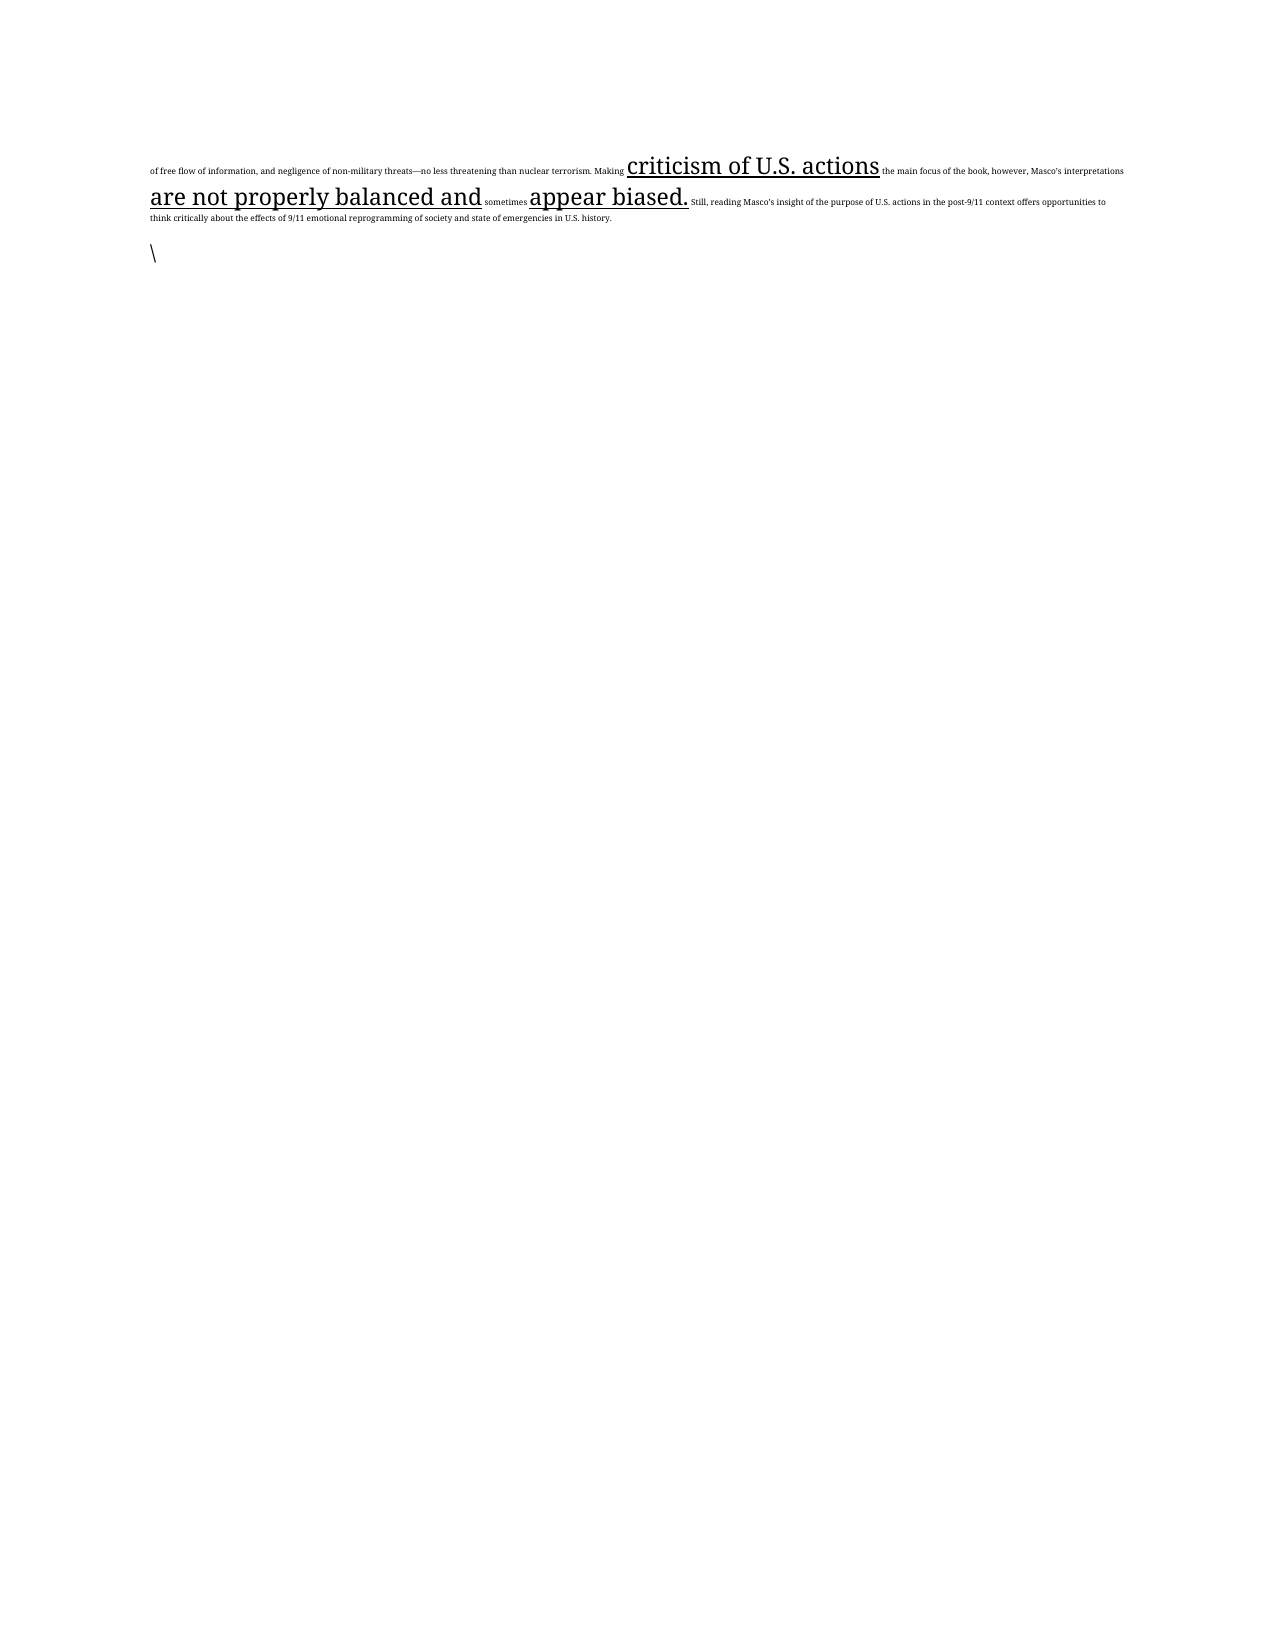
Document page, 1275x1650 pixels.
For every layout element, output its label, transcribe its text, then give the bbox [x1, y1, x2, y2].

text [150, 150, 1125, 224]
text \ [150, 238, 1125, 266]
